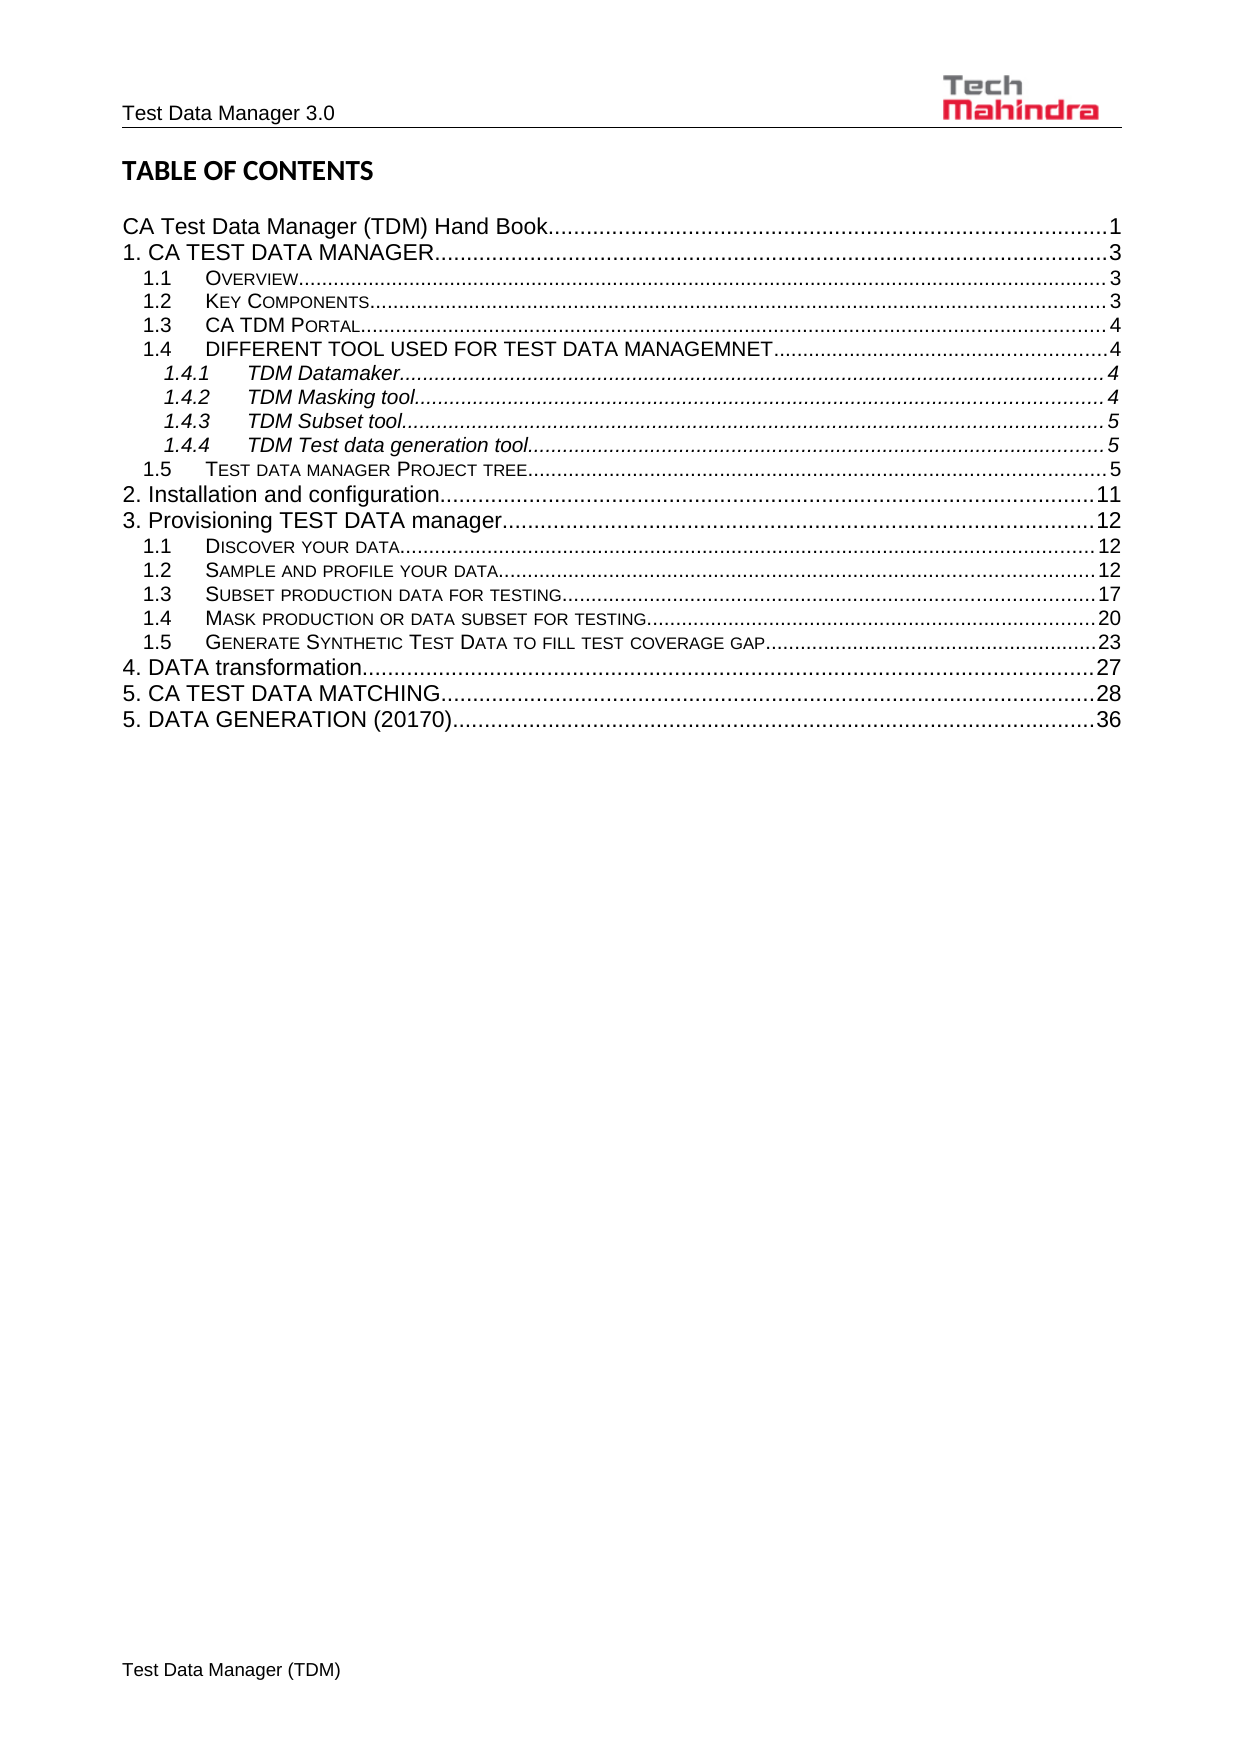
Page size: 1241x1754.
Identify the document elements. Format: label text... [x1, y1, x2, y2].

text 1.4 Mask production or data subset for testing 20 [143, 606, 1122, 629]
text 1.1 Discover your data 12 [143, 534, 1122, 558]
text 5. CA TEST DATA MATCHING 28 [122, 680, 1122, 706]
text 1.2 Key Components 3 [143, 289, 1122, 313]
text 1.4.2 TDM Masking tool 4 [163, 385, 1122, 409]
text 1.5 Test data manager Project tree 5 [143, 457, 1122, 481]
text 3. Provisioning TEST DATA manager 12 [122, 507, 1122, 534]
text 1.4 DIFFERENT TOOL USED FOR TEST DATA MANAGEMNET 4 [143, 337, 1122, 361]
text 1.1 Overview 3 [143, 265, 1122, 289]
text 1.3 Subset production data for testing 17 [143, 582, 1122, 606]
text 1.4.3 TDM Subset tool 5 [163, 409, 1122, 433]
text 2. Installation and configuration 11 [122, 481, 1122, 507]
text 4. DATA transformation 27 [122, 653, 1122, 680]
text 1.3 CA TDM Portal 4 [143, 313, 1122, 337]
text 1.5 Generate Synthetic Test Data to fill test coverage gap. 23 [143, 629, 1122, 653]
text 5. DATA GENERATION (20170) 36 [122, 706, 1122, 733]
text 1.4.4 TDM Test data generation tool 5 [163, 433, 1122, 457]
text CA Test Data Manager (TDM) Hand Book 1 [122, 213, 1122, 239]
text TABLE OF CONTENTS [122, 152, 1122, 188]
text 1.4.1 TDM Datamaker 4 [163, 361, 1122, 385]
text 1.2 Sample and profile your data 12 [143, 558, 1122, 582]
text 1. CA TEST DATA MANAGER 3 [122, 239, 1122, 265]
